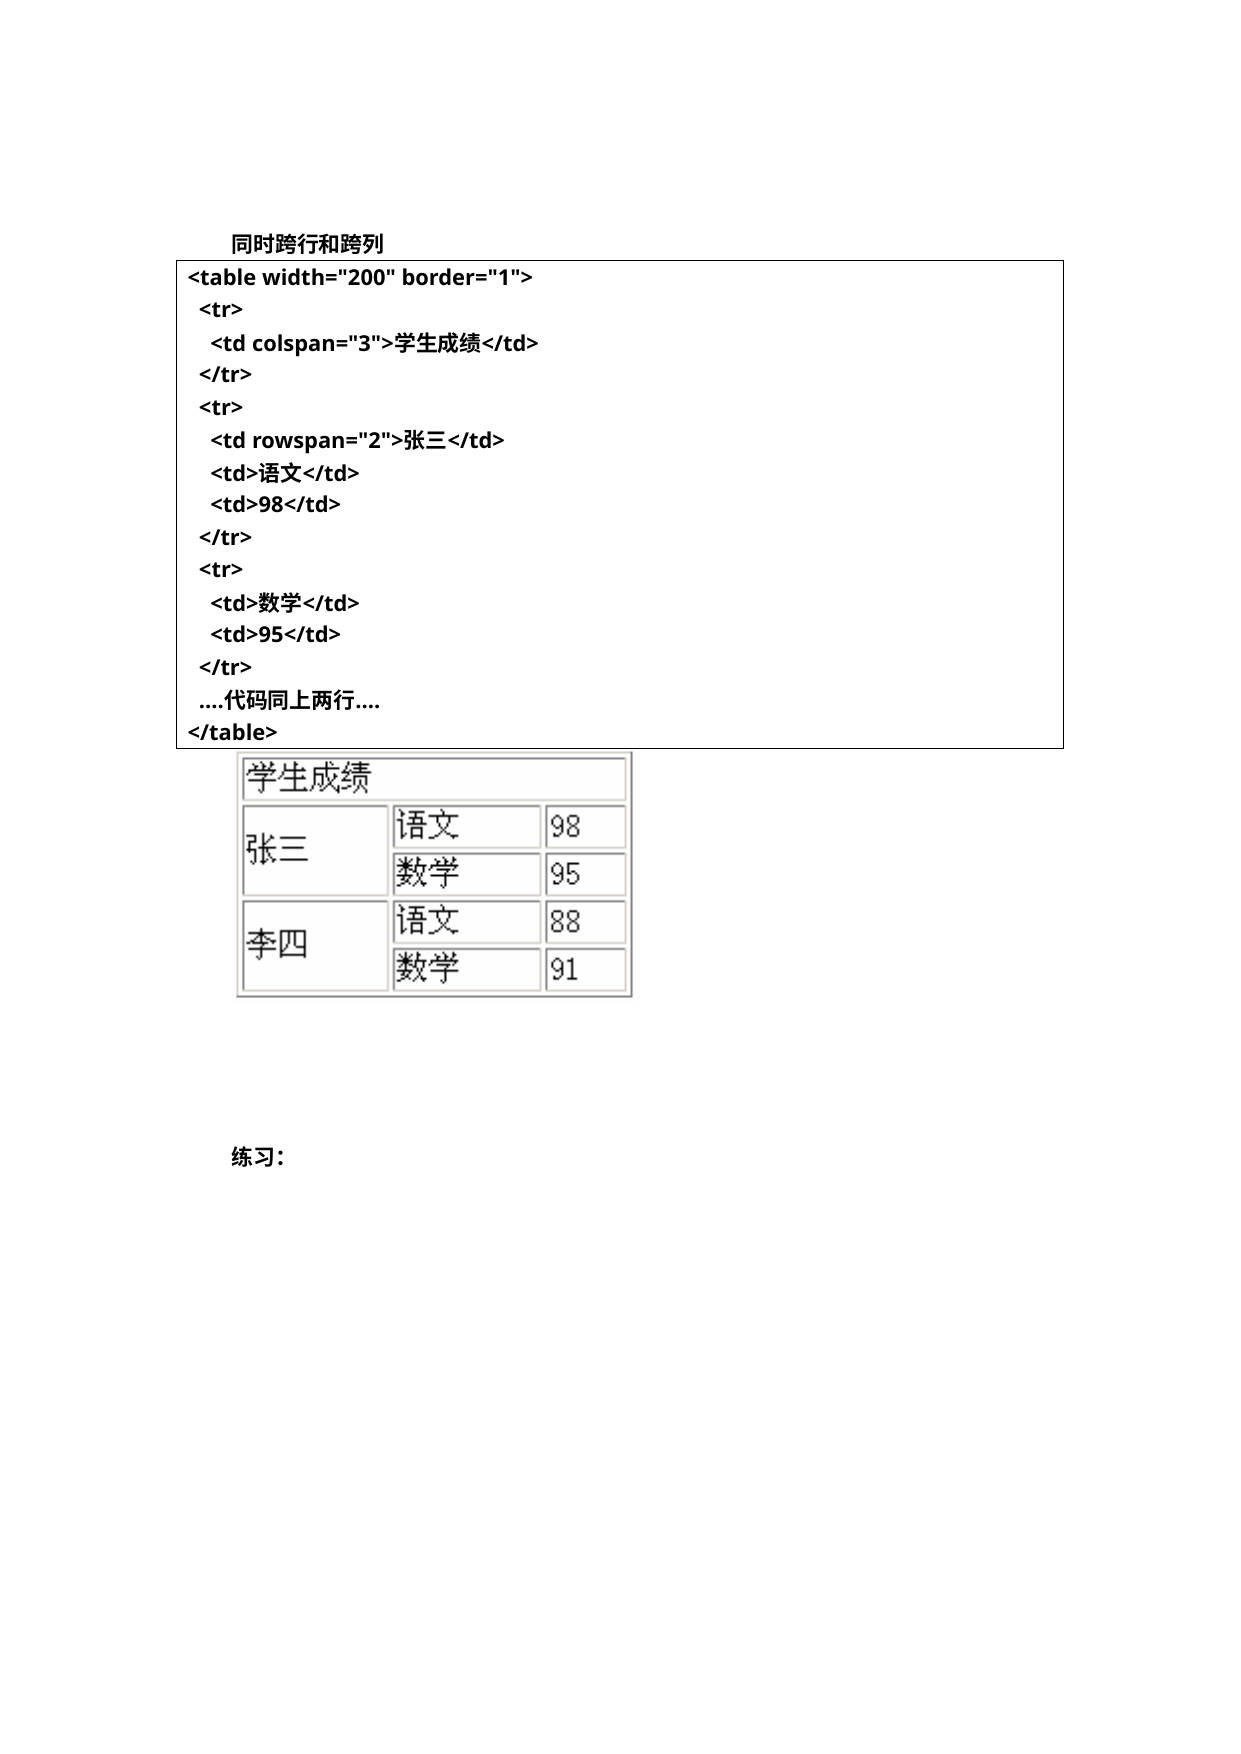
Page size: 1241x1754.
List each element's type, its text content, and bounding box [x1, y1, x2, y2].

table_header <table width="200" border="1"> <tr> <td colspan="3">学生成绩</td> </tr> <tr> <td rowspan="2">张三</td> <td>语文</td> <td>98</td> </tr> <tr> <td>数学</td> <td>95</td> </tr> ....代码同上两行.... </table> [177, 261, 1063, 748]
picture [231, 749, 637, 1004]
text 同时跨行和跨列 [187, 227, 1053, 259]
text 练习： [187, 1139, 1053, 1172]
